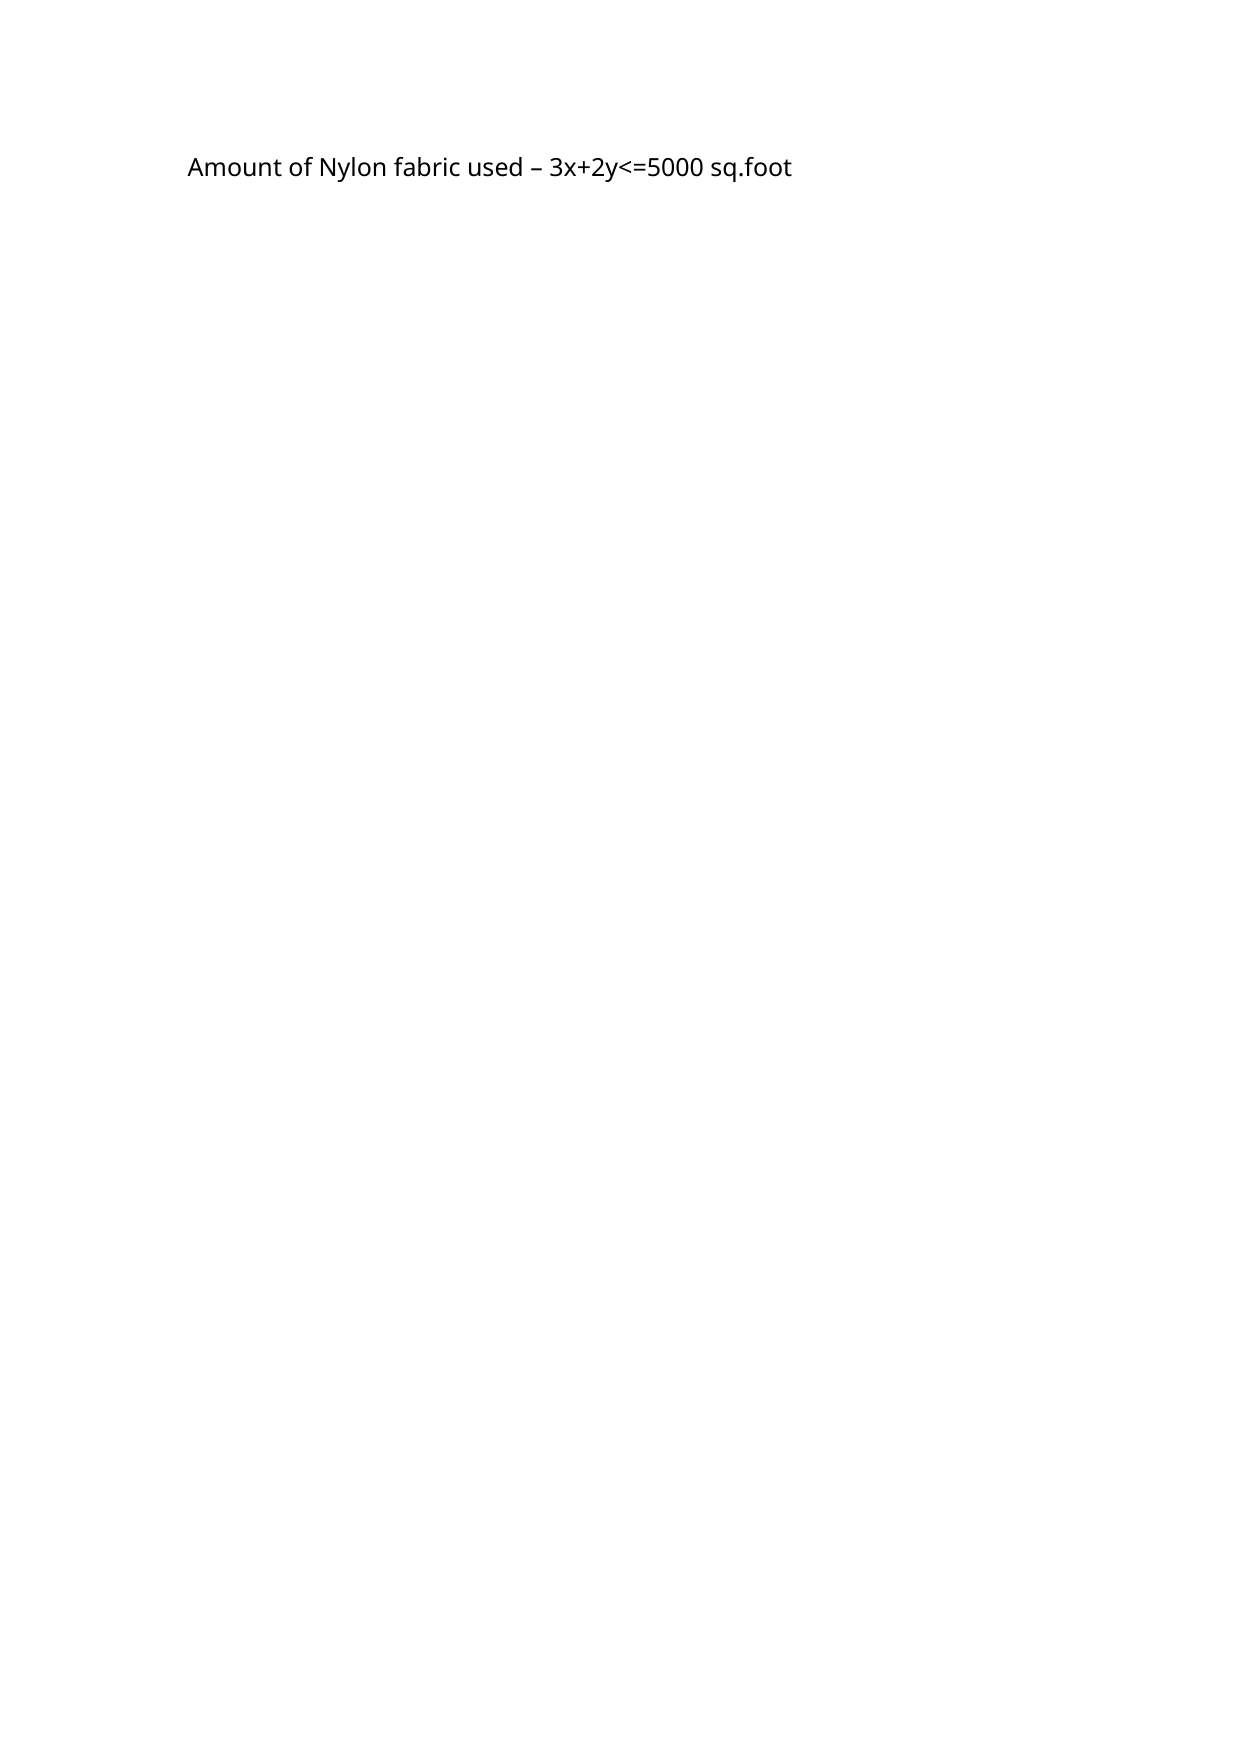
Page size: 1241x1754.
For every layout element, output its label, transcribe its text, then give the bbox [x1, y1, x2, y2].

text Amount of Nylon fabric used – 3x+2y<=5000 sq.foot [187, 150, 1090, 184]
